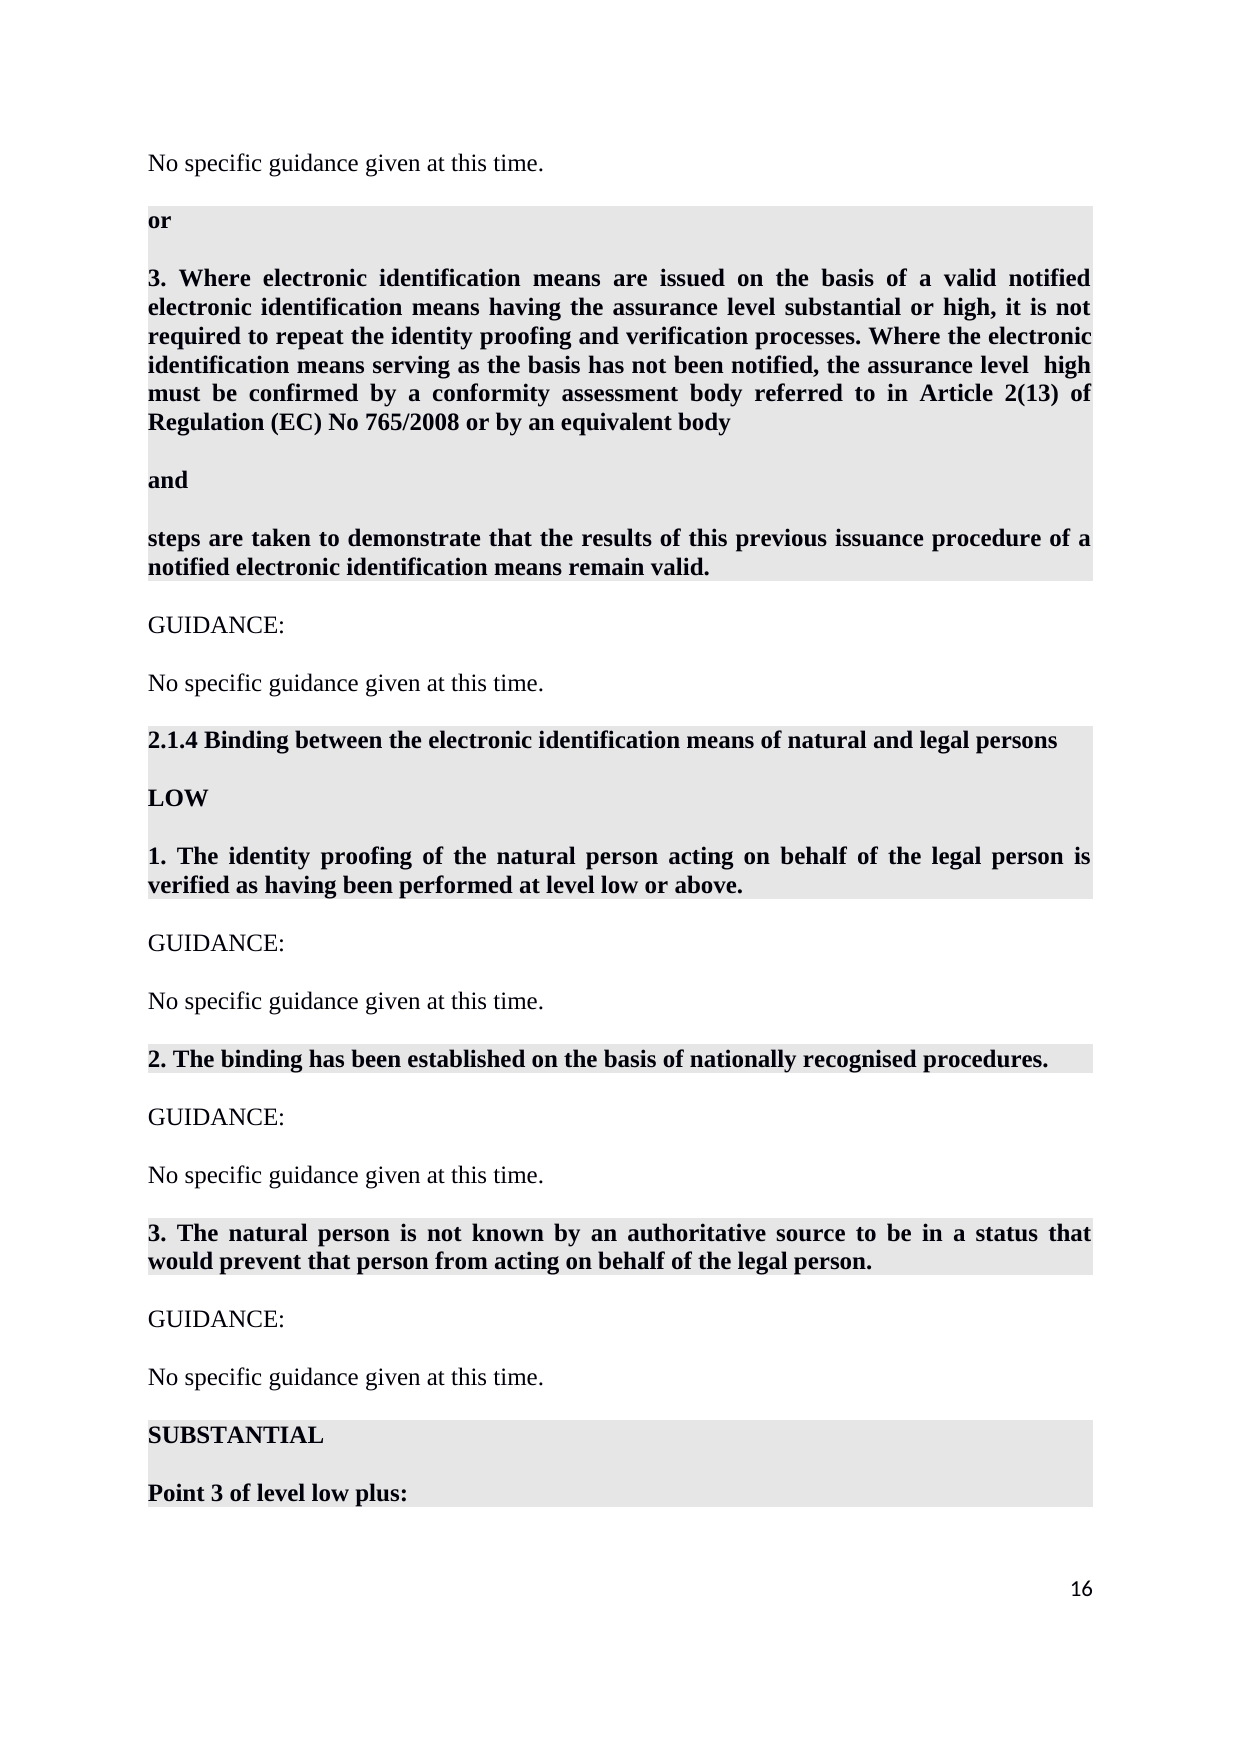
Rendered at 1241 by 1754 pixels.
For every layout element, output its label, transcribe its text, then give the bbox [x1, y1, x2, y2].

text No specific guidance given at this time. [148, 986, 1093, 1015]
text steps are taken to demonstrate that the results of this previous issuance procedure of a notified electronic identification means remain valid. [148, 523, 1093, 581]
text Point 3 of level low plus: [148, 1478, 1093, 1507]
text 1. The identity proofing of the natural person acting on behalf of the legal person is verified as having been performed at level low or above. [148, 841, 1093, 899]
text No specific guidance given at this time. [148, 148, 1093, 176]
text SUBSTANTIAL [148, 1420, 1093, 1449]
text 3. Where electronic identification means are issued on the basis of a valid notified electronic identification means having the assurance level substantial or high, it is not required to repeat the identity proofing and verification processes. Where the electronic identification means serving as the basis has not been notified, the assurance level high must be confirmed by a conformity assessment body referred to in Article 2(13) of Regulation (EC) No 765/2008 or by an equivalent body [148, 263, 1093, 436]
text 2. The binding has been established on the basis of nationally recognised procedures. [148, 1044, 1093, 1073]
text No specific guidance given at this time. [148, 1362, 1093, 1391]
text GUIDANCE: [148, 610, 1093, 638]
text 3. The natural person is not known by an authoritative source to be in a status that would prevent that person from acting on behalf of the legal person. [148, 1218, 1093, 1275]
text and [148, 465, 1093, 494]
text GUIDANCE: [148, 1102, 1093, 1131]
text GUIDANCE: [148, 928, 1093, 957]
text No specific guidance given at this time. [148, 668, 1093, 696]
text LOW [148, 783, 1093, 812]
text 2.1.4 Binding between the electronic identification means of natural and legal persons [148, 726, 1093, 754]
text or [148, 206, 1093, 234]
text GUIDANCE: [148, 1304, 1093, 1333]
text No specific guidance given at this time. [148, 1160, 1093, 1188]
